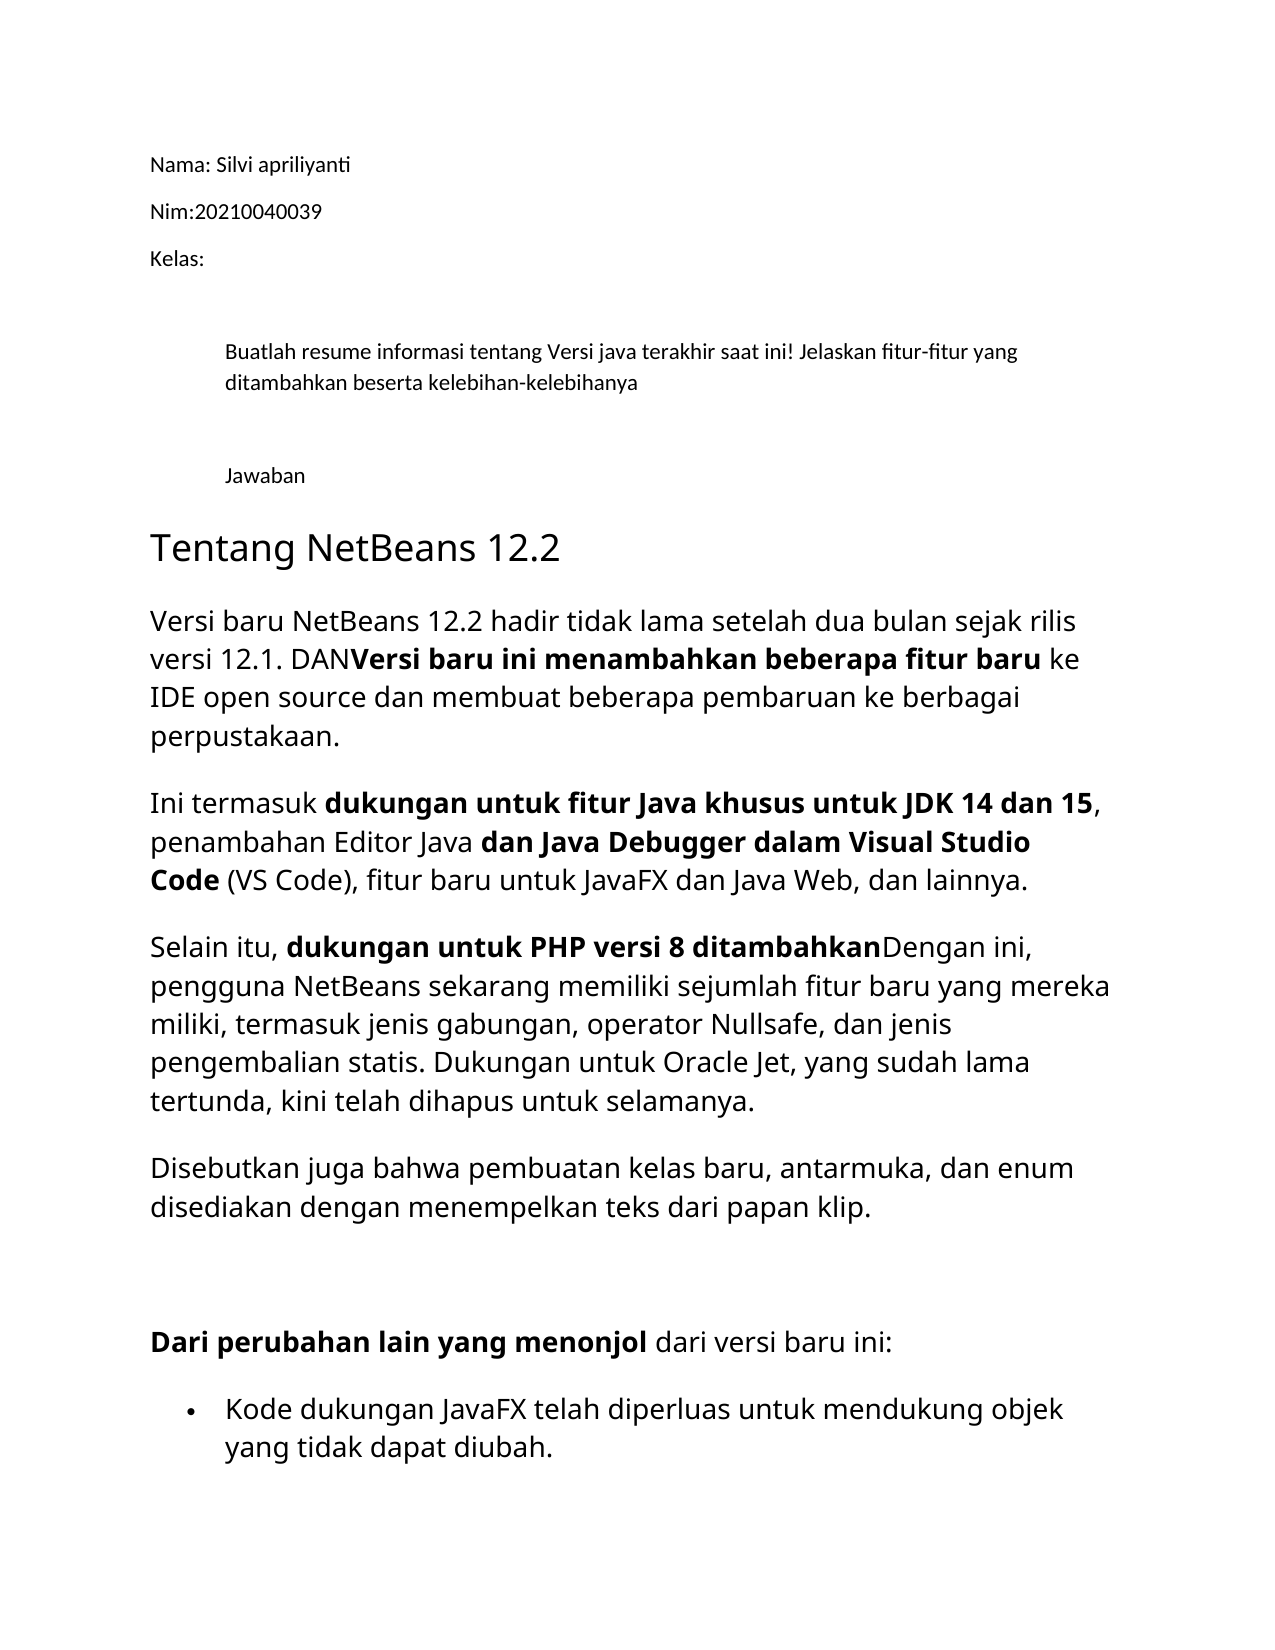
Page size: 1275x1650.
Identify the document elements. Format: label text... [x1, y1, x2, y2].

text Kelas: [150, 244, 1125, 272]
text Disebutkan juga bahwa pembuatan kelas baru, antarmuka, dan enum disediakan dengan menempelkan teks dari papan klip. [150, 1148, 1125, 1225]
text Versi baru NetBeans 12.2 hadir tidak lama setelah dua bulan sejak rilis versi 12.1. DANVersi baru ini menambahkan beberapa fitur baru ke IDE open source dan membuat beberapa pembaruan ke berbagai perpustakaan. [150, 601, 1125, 754]
text Dari perubahan lain yang menonjol dari versi baru ini: [150, 1322, 1125, 1360]
text Nama: Silvi apriliyanti [150, 150, 1125, 178]
text Ini termasuk dukungan untuk fitur Java khusus untuk JDK 14 dan 15, penambahan Editor Java dan Java Debugger dalam Visual Studio Code (VS Code), fitur baru untuk JavaFX dan Java Web, dan lainnya. [150, 783, 1125, 898]
text Buatlah resume informasi tentang Versi java terakhir saat ini! Jelaskan fitur-fitur yang ditambahkan beserta kelebihan-kelebihanya [225, 337, 1125, 396]
text Tentang NetBeans 12.2 [150, 521, 1125, 572]
list Kode dukungan JavaFX telah diperluas untuk mendukung objek yang tidak dapat diubah. [187, 1389, 1125, 1466]
text Jawaban [225, 461, 1125, 489]
text Nim:20210040039 [150, 197, 1125, 225]
text Selain itu, dukungan untuk PHP versi 8 ditambahkanDengan ini, pengguna NetBeans sekarang memiliki sejumlah fitur baru yang mereka miliki, termasuk jenis gabungan, operator Nullsafe, dan jenis pengembalian statis. Dukungan untuk Oracle Jet, yang sudah lama tertunda, kini telah dihapus untuk selamanya. [150, 928, 1125, 1119]
